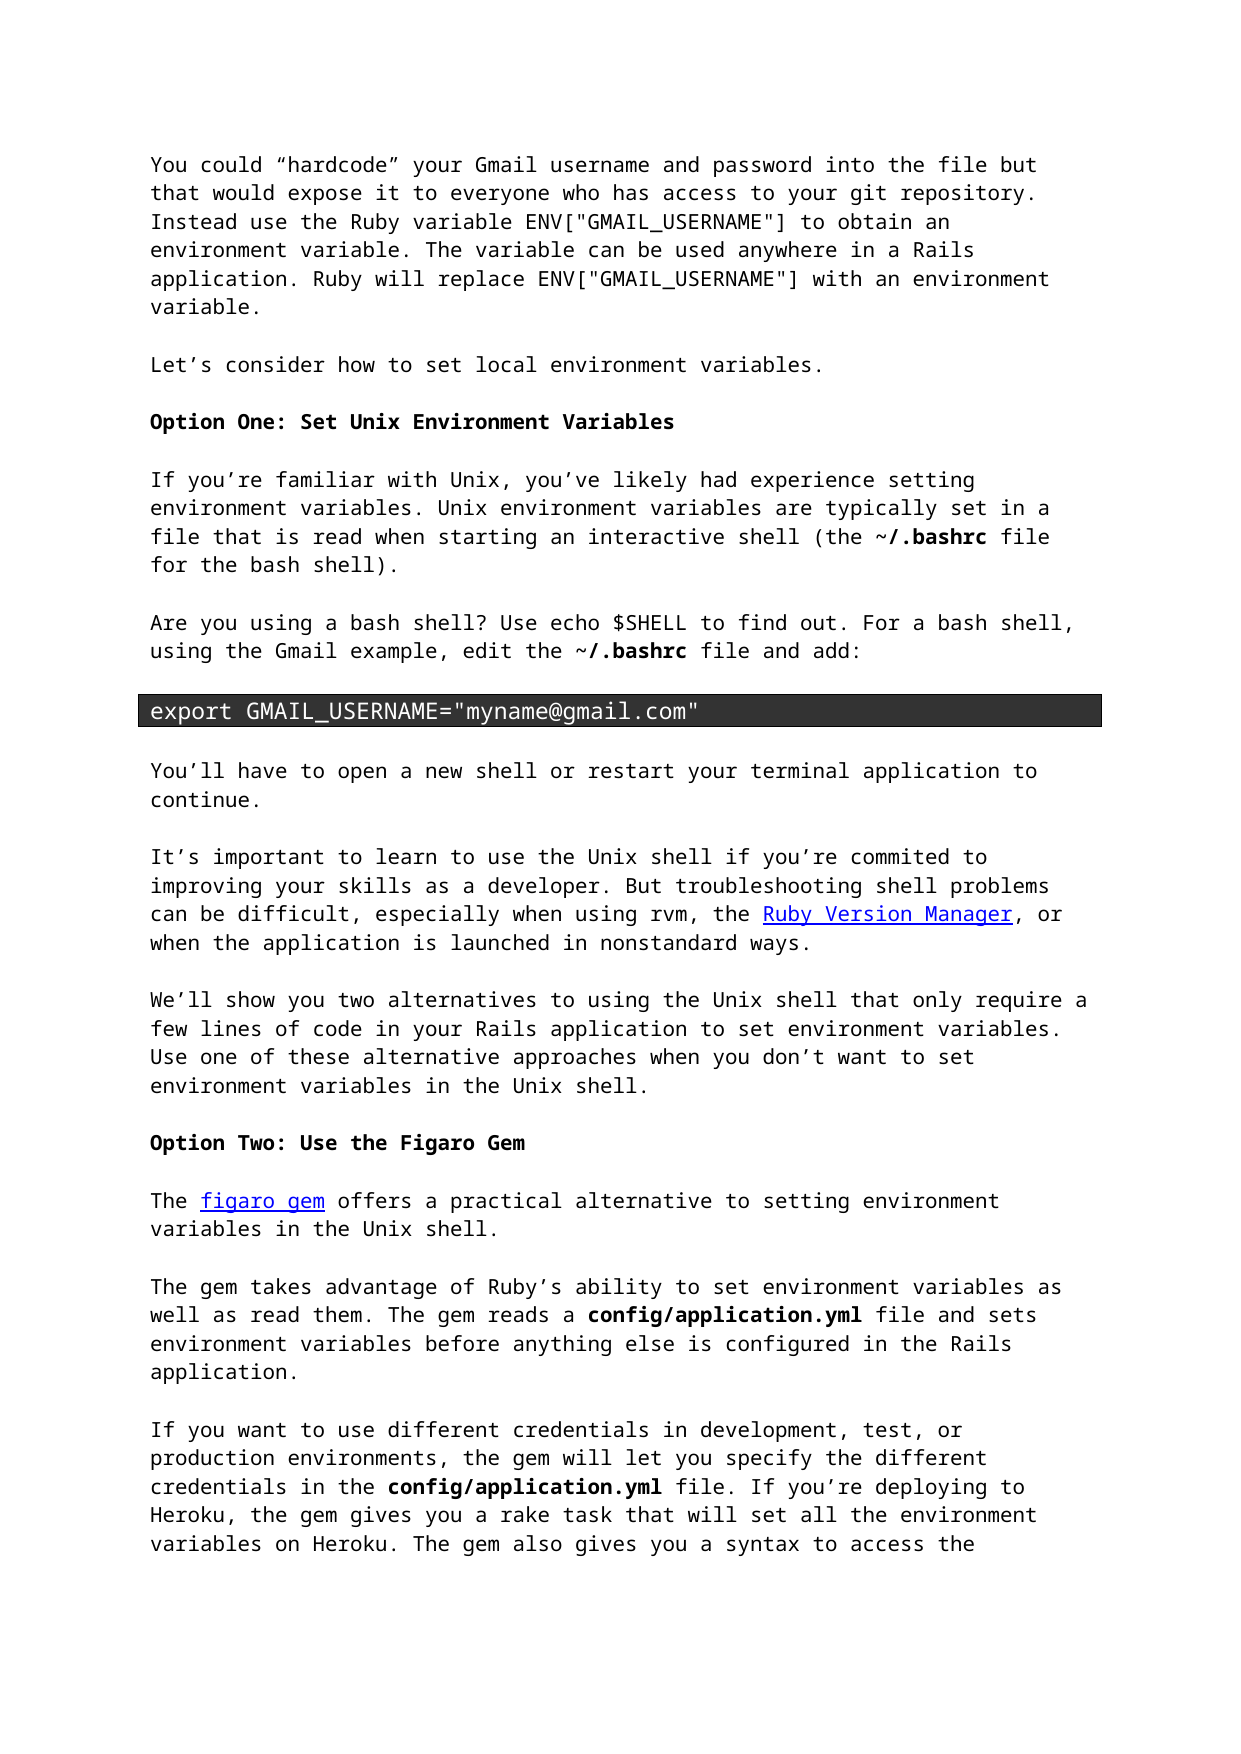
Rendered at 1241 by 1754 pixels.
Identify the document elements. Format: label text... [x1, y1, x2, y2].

text Let’s consider how to set local environment variables. [150, 350, 1090, 378]
text If you’re familiar with Unix, you’ve likely had experience setting environment variables. Unix environment variables are typically set in a file that is read when starting an interactive shell (the ~/.bashrc file for the bash shell). [150, 465, 1090, 579]
table_header export GMAIL_USERNAME="myname@gmail.com" [139, 695, 1101, 726]
text Are you using a bash shell? Use echo $SHELL to find out. For a bash shell, using the Gmail example, edit the ~/.bashrc file and add: [150, 608, 1090, 665]
text It’s important to learn to use the Unix shell if you’re commited to improving your skills as a developer. But troubleshooting shell problems can be difficult, especially when using rvm, the Ruby Version Manager, or when the application is launched in nonstandard ways. [150, 842, 1090, 956]
text You’ll have to open a new shell or restart your terminal application to continue. [150, 756, 1090, 813]
text We’ll show you two alternatives to using the Unix shell that only require a few lines of code in your Rails application to set environment variables. Use one of these alternative approaches when you don’t want to set environment variables in the Unix shell. [150, 985, 1090, 1099]
text The figaro gem offers a practical alternative to setting environment variables in the Unix shell. [150, 1186, 1090, 1243]
text You could “hardcode” your Gmail username and password into the file but that would expose it to everyone who has access to your git repository. Instead use the Ruby variable ENV["GMAIL_USERNAME"] to obtain an environment variable. The variable can be used anywhere in a Rails application. Ruby will replace ENV["GMAIL_USERNAME"] with an environment variable. [150, 150, 1090, 321]
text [150, 1415, 1090, 1557]
text The gem takes advantage of Ruby’s ability to set environment variables as well as read them. The gem reads a config/application.yml file and sets environment variables before anything else is configured in the Rails application. [150, 1272, 1090, 1386]
text Option One: Set Unix Environment Variables [150, 407, 1090, 436]
text Option Two: Use the Figaro Gem [150, 1128, 1090, 1157]
